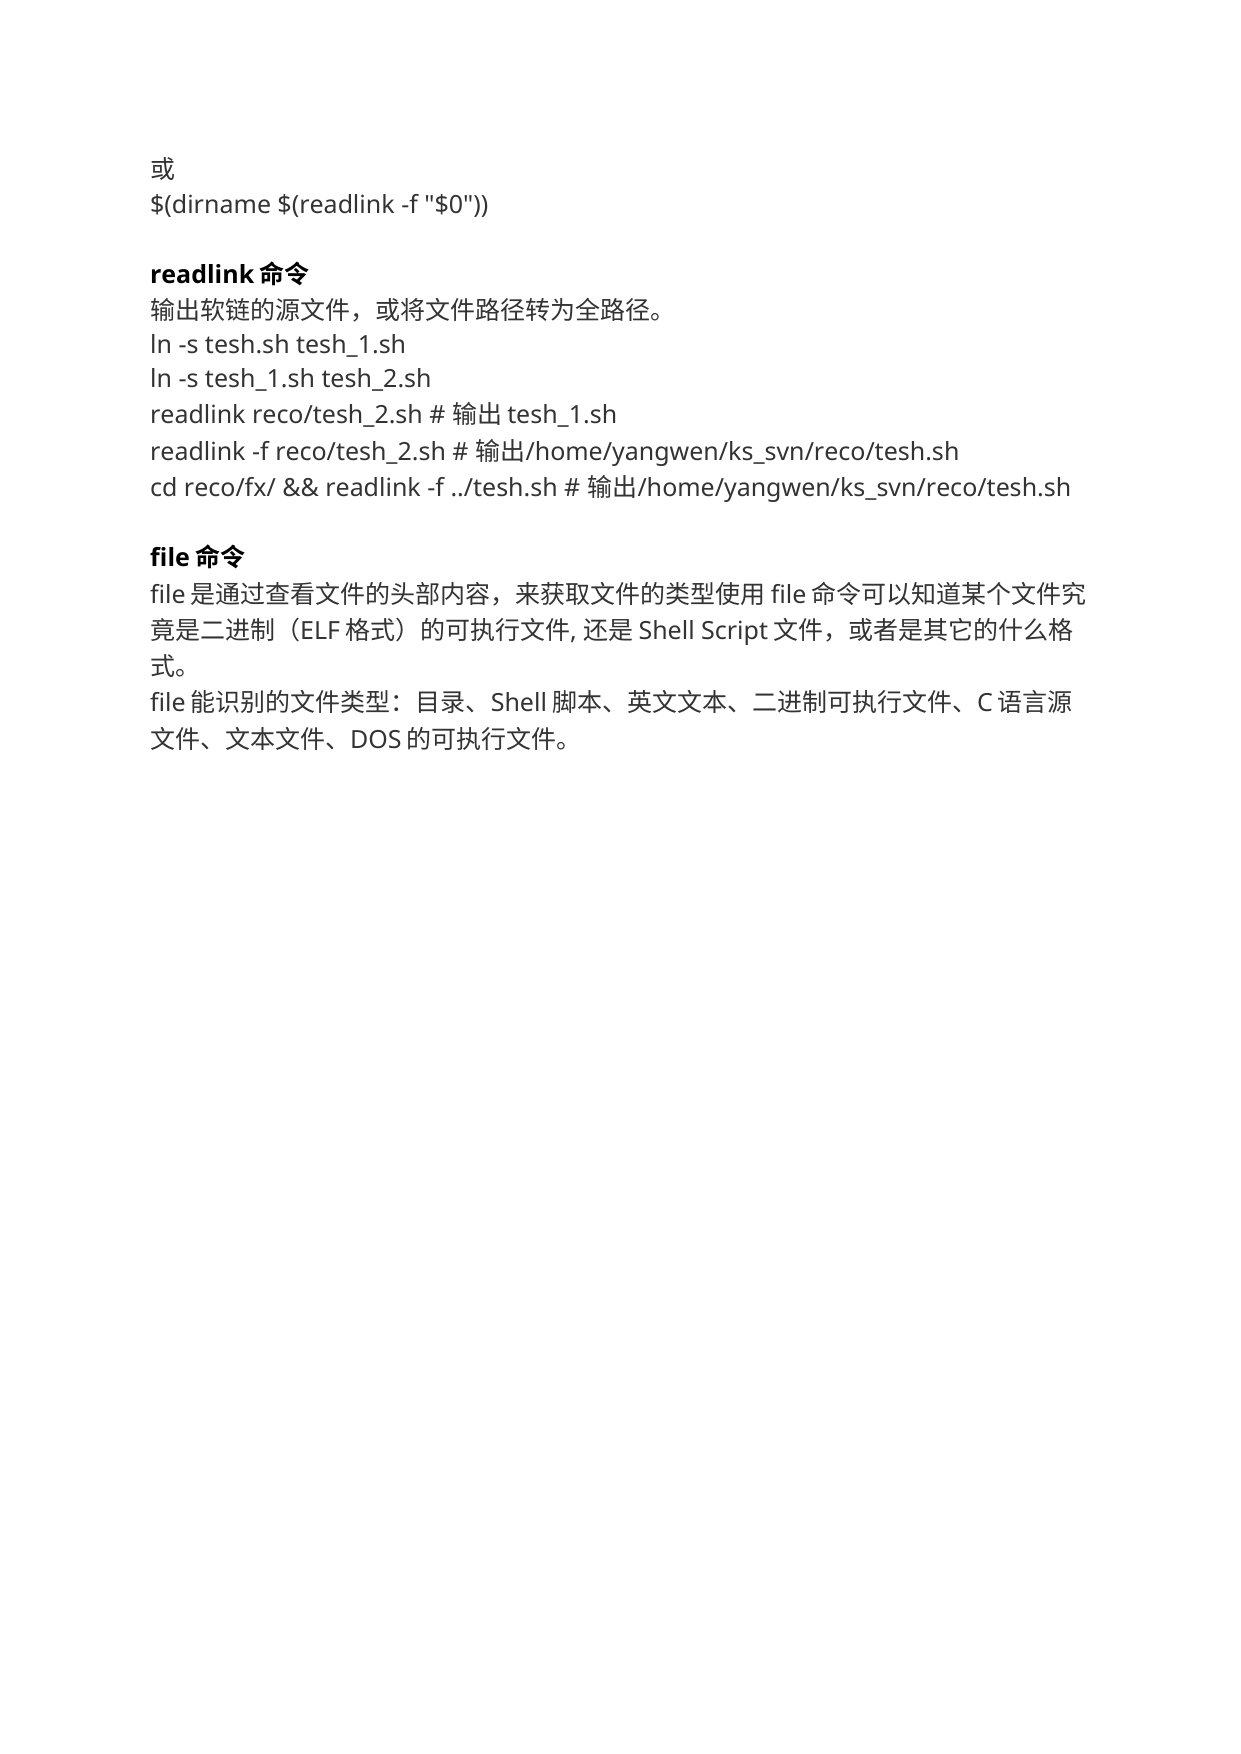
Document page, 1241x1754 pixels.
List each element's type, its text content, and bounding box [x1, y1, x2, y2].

text ln -s tesh.sh tesh_1.sh [150, 327, 1090, 361]
text ln -s tesh_1.sh tesh_2.sh [150, 361, 1090, 395]
text cd reco/fx/ && readlink -f ../tesh.sh # 输出/home/yangwen/ks_svn/reco/tesh.sh [150, 467, 1090, 504]
text file命令 [150, 538, 1090, 574]
text 输出软链的源文件，或将文件路径转为全路径。 [150, 291, 1090, 327]
text readlink -f reco/tesh_2.sh # 输出/home/yangwen/ks_svn/reco/tesh.sh [150, 431, 1090, 467]
text readlink reco/tesh_2.sh # 输出tesh_1.sh [150, 395, 1090, 431]
text $(dirname $(readlink -f "$0")) [150, 186, 1090, 220]
text readlink命令 [150, 254, 1090, 291]
text 或 [150, 150, 1090, 186]
text file能识别的文件类型：目录、Shell脚本、英文文本、二进制可执行文件、C语言源文件、文本文件、DOS的可执行文件。 [150, 683, 1090, 755]
text file是通过查看文件的头部内容，来获取文件的类型使用file命令可以知道某个文件究竟是二进制（ELF格式）的可执行文件, 还是Shell Script文件，或者是其它的什么格式。 [150, 574, 1090, 683]
